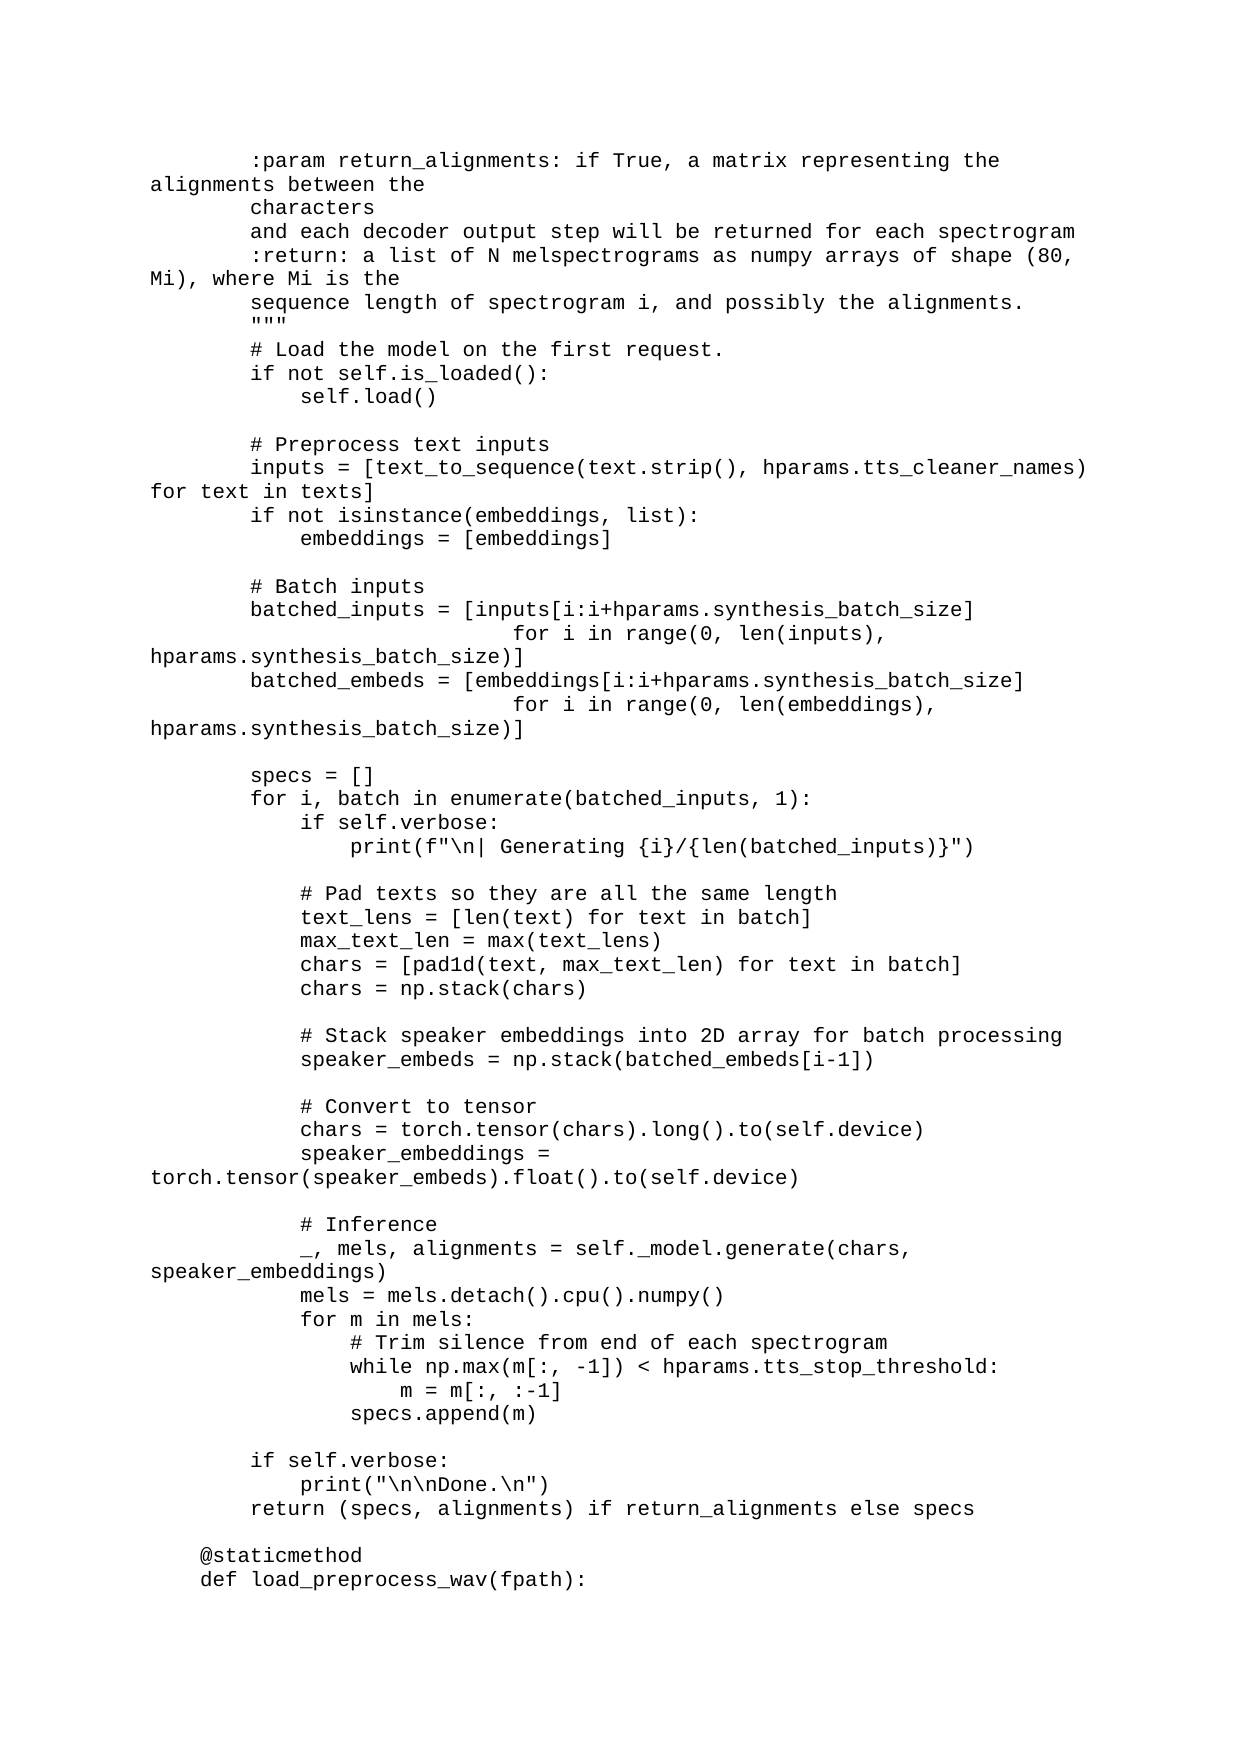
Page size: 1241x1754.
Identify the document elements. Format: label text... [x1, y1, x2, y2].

text chars = torch.tensor(chars).long().to(self.device) [150, 1119, 1090, 1143]
text sequence length of spectrogram i, and possibly the alignments. [150, 292, 1090, 316]
text print(f"\n| Generating {i}/{len(batched_inputs)}") [150, 836, 1090, 859]
text # Convert to tensor [150, 1096, 1090, 1119]
text # Trim silence from end of each spectrogram [150, 1332, 1090, 1356]
text for i in range(0, len(inputs), hparams.synthesis_batch_size)] [150, 623, 1090, 670]
text if not self.is_loaded(): [150, 363, 1090, 386]
text :return: a list of N melspectrograms as numpy arrays of shape (80, Mi), where Mi is the [150, 244, 1090, 292]
text :param return_alignments: if True, a matrix representing the alignments between the [150, 150, 1090, 197]
text _, mels, alignments = self._model.generate(chars, speaker_embeddings) [150, 1238, 1090, 1285]
text if self.verbose: [150, 1451, 1090, 1474]
text chars = np.stack(chars) [150, 978, 1090, 1001]
text inputs = [text_to_sequence(text.strip(), hparams.tts_cleaner_names) for text in texts] [150, 457, 1090, 505]
text for i in range(0, len(embeddings), hparams.synthesis_batch_size)] [150, 694, 1090, 741]
text for i, batch in enumerate(batched_inputs, 1): [150, 788, 1090, 812]
text specs.append(m) [150, 1403, 1090, 1427]
text # Pad texts so they are all the same length [150, 883, 1090, 907]
text """ [150, 316, 1090, 339]
text mels = mels.detach().cpu().numpy() [150, 1285, 1090, 1309]
text self.load() [150, 386, 1090, 410]
text if self.verbose: [150, 812, 1090, 836]
text batched_inputs = [inputs[i:i+hparams.synthesis_batch_size] [150, 599, 1090, 623]
text while np.max(m[:, -1]) < hparams.tts_stop_threshold: [150, 1356, 1090, 1379]
text and each decoder output step will be returned for each spectrogram [150, 221, 1090, 244]
text @staticmethod [150, 1545, 1090, 1569]
text specs = [] [150, 765, 1090, 788]
text # Preprocess text inputs [150, 434, 1090, 457]
text def load_preprocess_wav(fpath): [150, 1569, 1090, 1592]
text print("\n\nDone.\n") [150, 1474, 1090, 1498]
text m = m[:, :-1] [150, 1379, 1090, 1403]
text # Inference [150, 1214, 1090, 1238]
text chars = [pad1d(text, max_text_len) for text in batch] [150, 954, 1090, 978]
text speaker_embeds = np.stack(batched_embeds[i-1]) [150, 1048, 1090, 1072]
text # Load the model on the first request. [150, 339, 1090, 363]
text for m in mels: [150, 1309, 1090, 1332]
text speaker_embeddings = torch.tensor(speaker_embeds).float().to(self.device) [150, 1143, 1090, 1190]
text # Stack speaker embeddings into 2D array for batch processing [150, 1025, 1090, 1048]
text characters [150, 197, 1090, 221]
text batched_embeds = [embeddings[i:i+hparams.synthesis_batch_size] [150, 670, 1090, 694]
text return (specs, alignments) if return_alignments else specs [150, 1498, 1090, 1521]
text if not isinstance(embeddings, list): [150, 505, 1090, 528]
text max_text_len = max(text_lens) [150, 930, 1090, 954]
text # Batch inputs [150, 576, 1090, 599]
text embeddings = [embeddings] [150, 528, 1090, 552]
text text_lens = [len(text) for text in batch] [150, 907, 1090, 930]
